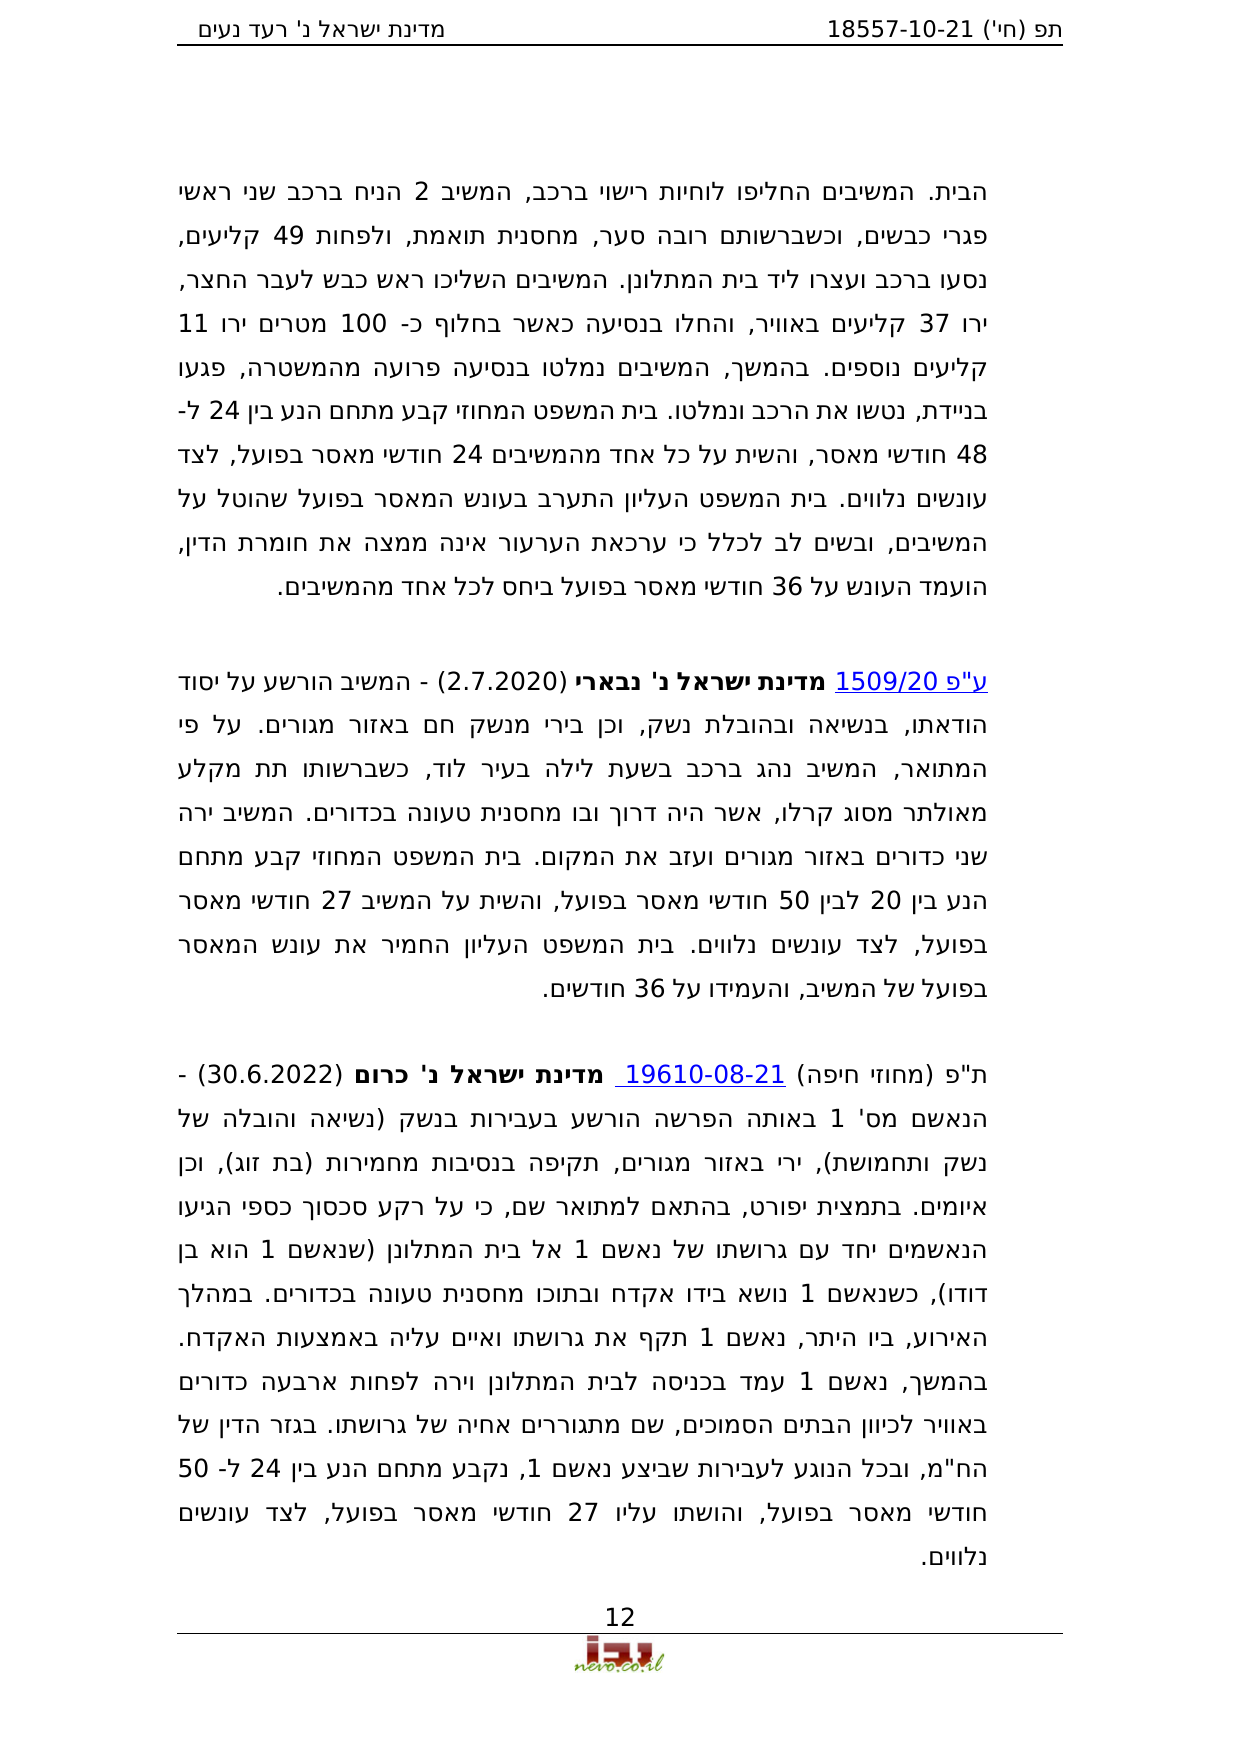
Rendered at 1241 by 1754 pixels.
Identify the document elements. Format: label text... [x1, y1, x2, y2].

picture [574, 1635, 666, 1673]
text ע"פ 1509/20 מדינת ישראל נ' נבארי (2.7.2020) - המשיב הורשע על יסוד הודאתו, בנשיאה ובהובלת נשק, וכן בירי מנשק חם באזור מגורים. על פי המתואר, המשיב נהג ברכב בשעת לילה בעיר לוד, כשברשותו תת מקלע מאולתר מסוג קרלו, אשר היה דרוך ובו מחסנית טעונה בכדורים. המשיב ירה שני כדורים באזור מגורים ועזב את המקום. בית המשפט המחוזי קבע מתחם הנע בין 20 לבין 50 חודשי מאסר בפועל, והשית על המשיב 27 חודשי מאסר בפועל, לצד עונשים נלווים. בית המשפט העליון החמיר את עונש המאסר בפועל של המשיב, והעמידו על 36 חודשים. [177, 667, 988, 1003]
text ת"פ (מחוזי חיפה) 19610-08-21 מדינת ישראל נ' כרום (30.6.2022) - הנאשם מס' 1 באותה הפרשה הורשע בעבירות בנשק (נשיאה והובלה של נשק ותחמושת), ירי באזור מגורים, תקיפה בנסיבות מחמירות (בת זוג), וכן איומים. בתמצית יפורט, בהתאם למתואר שם, כי על רקע סכסוך כספי הגיעו הנאשמים יחד עם גרושתו של נאשם 1 אל בית המתלונן (שנאשם 1 הוא בן דודו), כשנאשם 1 נושא בידו אקדח ובתוכו מחסנית טעונה בכדורים. במהלך האירוע, ביו היתר, נאשם 1 תקף את גרושתו ואיים עליה באמצעות האקדח. בהמשך, נאשם 1 עמד בכניסה לבית המתלונן וירה לפחות ארבעה כדורים באוויר לכיוון הבתים הסמוכים, שם מתגוררים אחיה של גרושתו. בגזר הדין של הח"מ, ובכל הנוגע לעבירות שביצע נאשם 1, נקבע מתחם הנע בין 24 ל- 50 חודשי מאסר בפועל, והושתו עליו 27 חודשי מאסר בפועל, לצד עונשים נלווים. [177, 1061, 1063, 1571]
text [177, 177, 988, 601]
